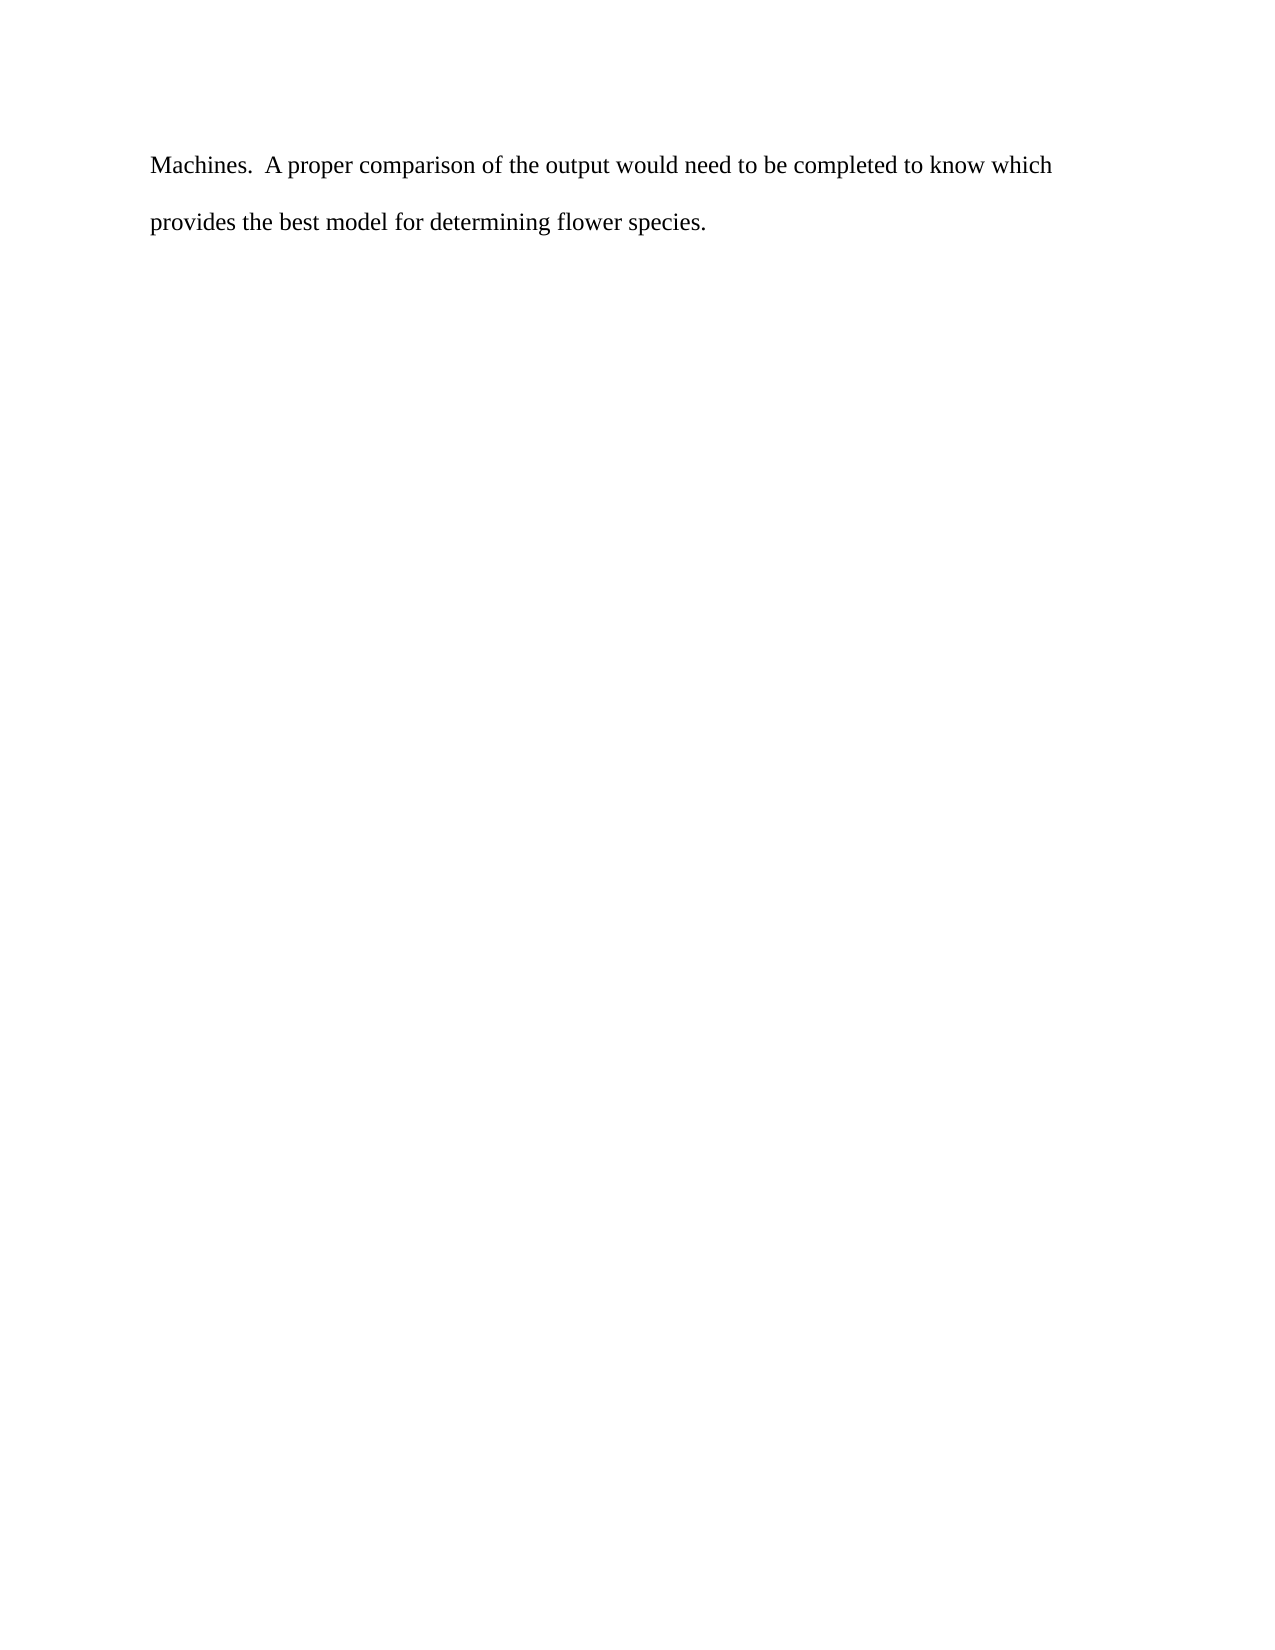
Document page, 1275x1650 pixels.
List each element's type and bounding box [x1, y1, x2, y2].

text [150, 150, 1125, 236]
